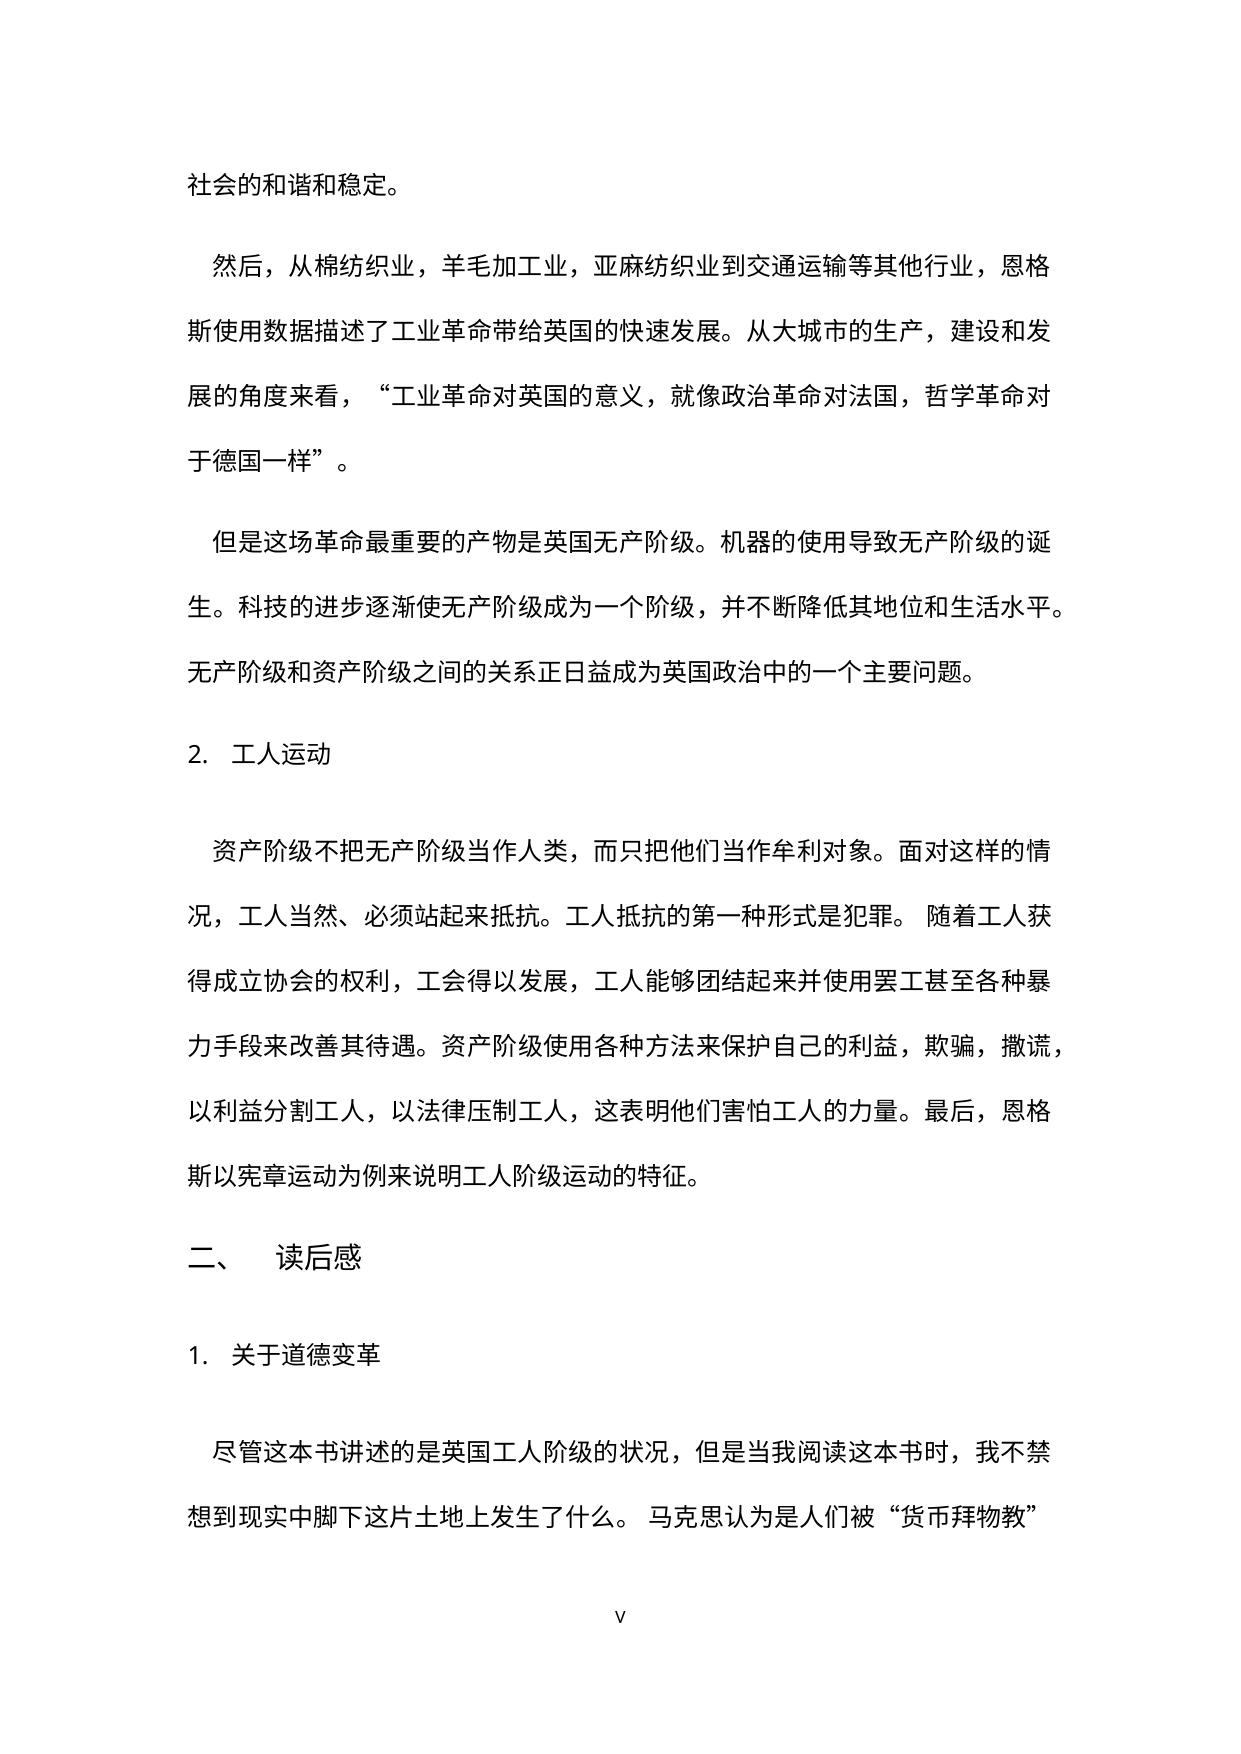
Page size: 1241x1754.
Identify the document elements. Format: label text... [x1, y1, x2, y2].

text 然后，从棉纺织业，羊毛加工业，亚麻纺织业到交通运输等其他行业，恩格斯使用数据描述了工业革命带给英国的快速发展。从大城市的生产，建设和发展的角度来看，“工业革命对英国的意义，就像政治革命对法国，哲学革命对于德国一样”。 [187, 232, 1053, 492]
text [187, 1418, 1053, 1548]
list 工人运动 [187, 720, 1053, 785]
list 读后感 [187, 1223, 1053, 1288]
text 但是这场革命最重要的产物是英国无产阶级。机器的使用导致无产阶级的诞生。科技的进步逐渐使无产阶级成为一个阶级，并不断降低其地位和生活水平。无产阶级和资产阶级之间的关系正日益成为英国政治中的一个主要问题。 [187, 508, 1053, 703]
text 资产阶级不把无产阶级当作人类，而只把他们当作牟利对象。面对这样的情况，工人当然、必须站起来抵抗。工人抵抗的第一种形式是犯罪。 随着工人获得成立协会的权利，工会得以发展，工人能够团结起来并使用罢工甚至各种暴力手段来改善其待遇。资产阶级使用各种方法来保护自己的利益，欺骗，撒谎，以利益分割工人，以法律压制工人，这表明他们害怕工人的力量。最后，恩格斯以宪章运动为例来说明工人阶级运动的特征。 [187, 817, 1053, 1207]
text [187, 151, 1053, 216]
list 关于道德变革 [187, 1321, 1053, 1386]
